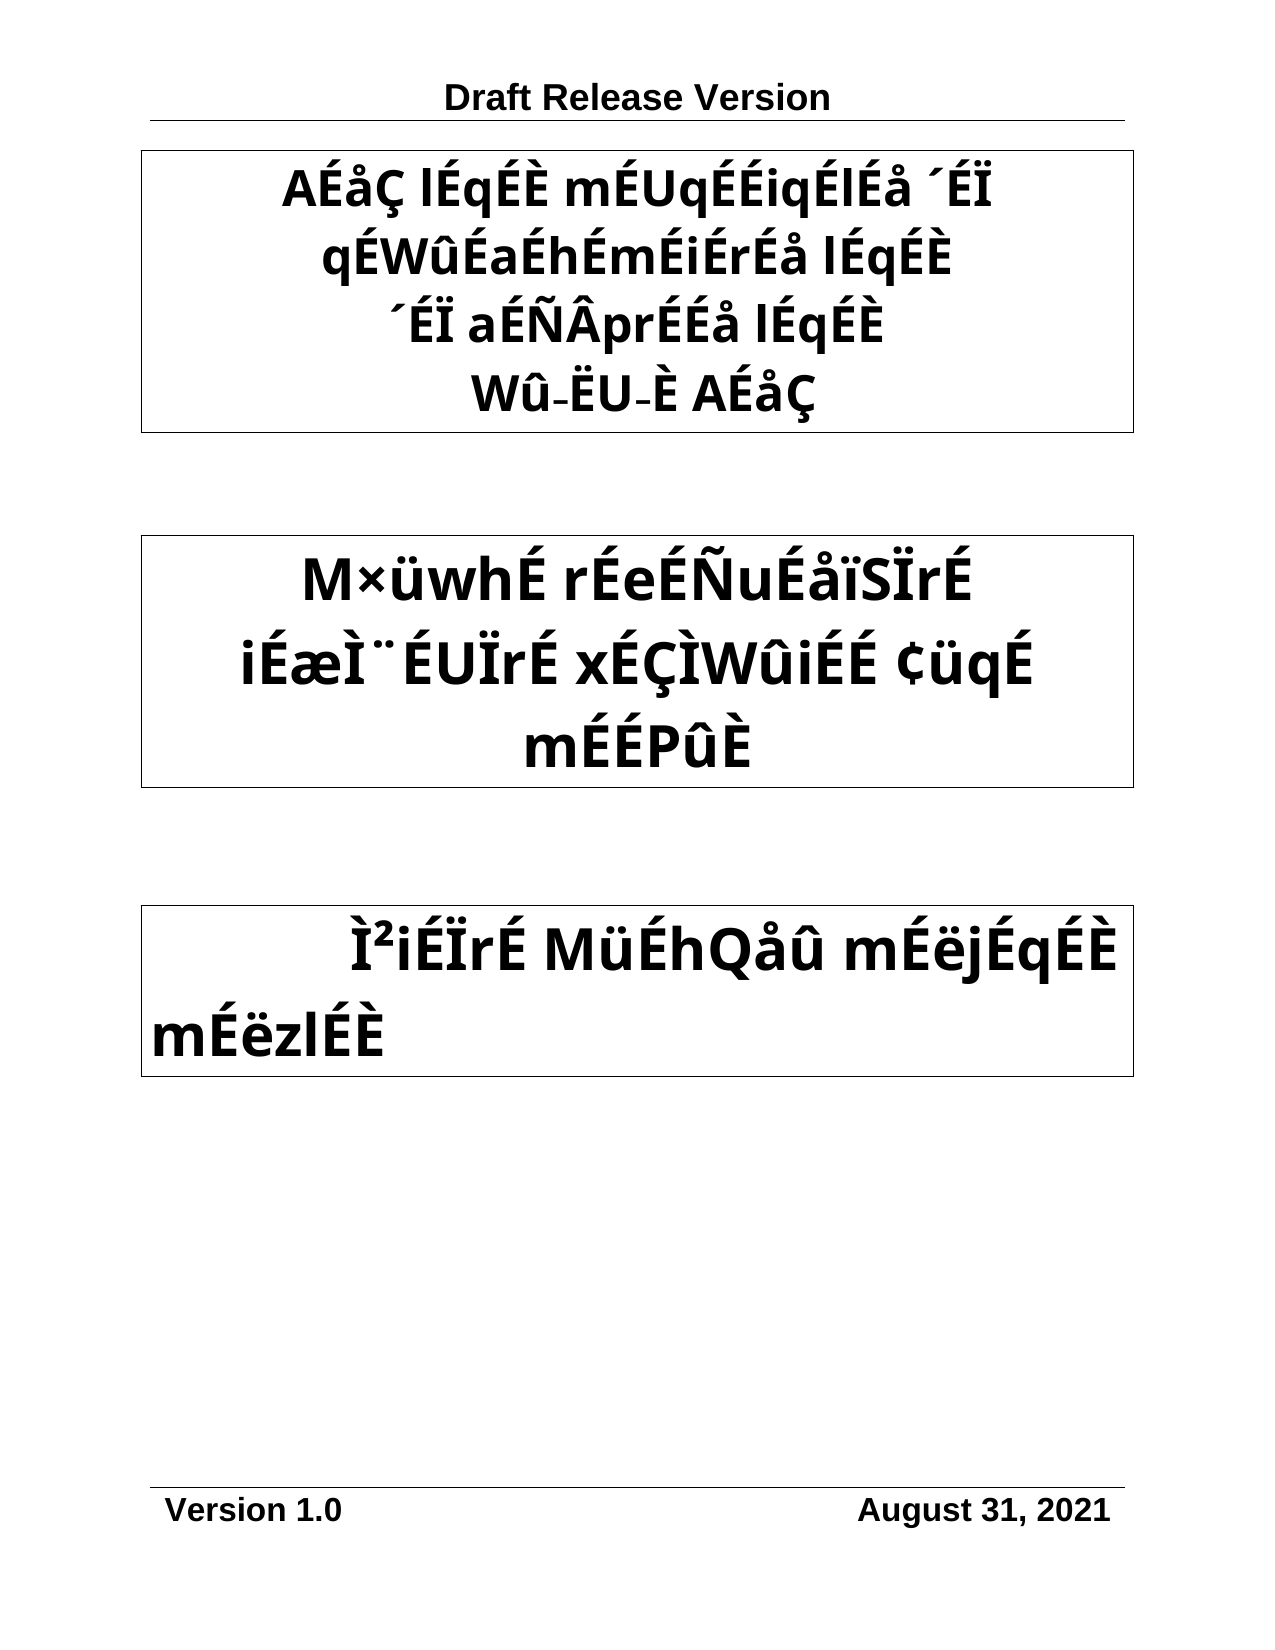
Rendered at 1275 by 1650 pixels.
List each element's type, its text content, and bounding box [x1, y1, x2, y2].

text ´ÉÏ aÉÑÂprÉÉå lÉqÉÈ [142, 286, 1133, 354]
text Wû–ËU–È AÉåÇ [142, 354, 1133, 432]
text M×üwhÉ rÉeÉÑuÉåïSÏrÉ iÉæÌ¨ÉUÏrÉ xÉÇÌWûiÉÉ ¢üqÉ mÉÉPûÈ [142, 536, 1133, 787]
text AÉåÇ lÉqÉÈ mÉUqÉÉiqÉlÉå ´ÉÏ qÉWûÉaÉhÉmÉiÉrÉå lÉqÉÈ [142, 151, 1133, 286]
text Ì²iÉÏrÉ MüÉhQåû mÉëjÉqÉÈ mÉëzlÉÈ [142, 906, 1133, 1076]
